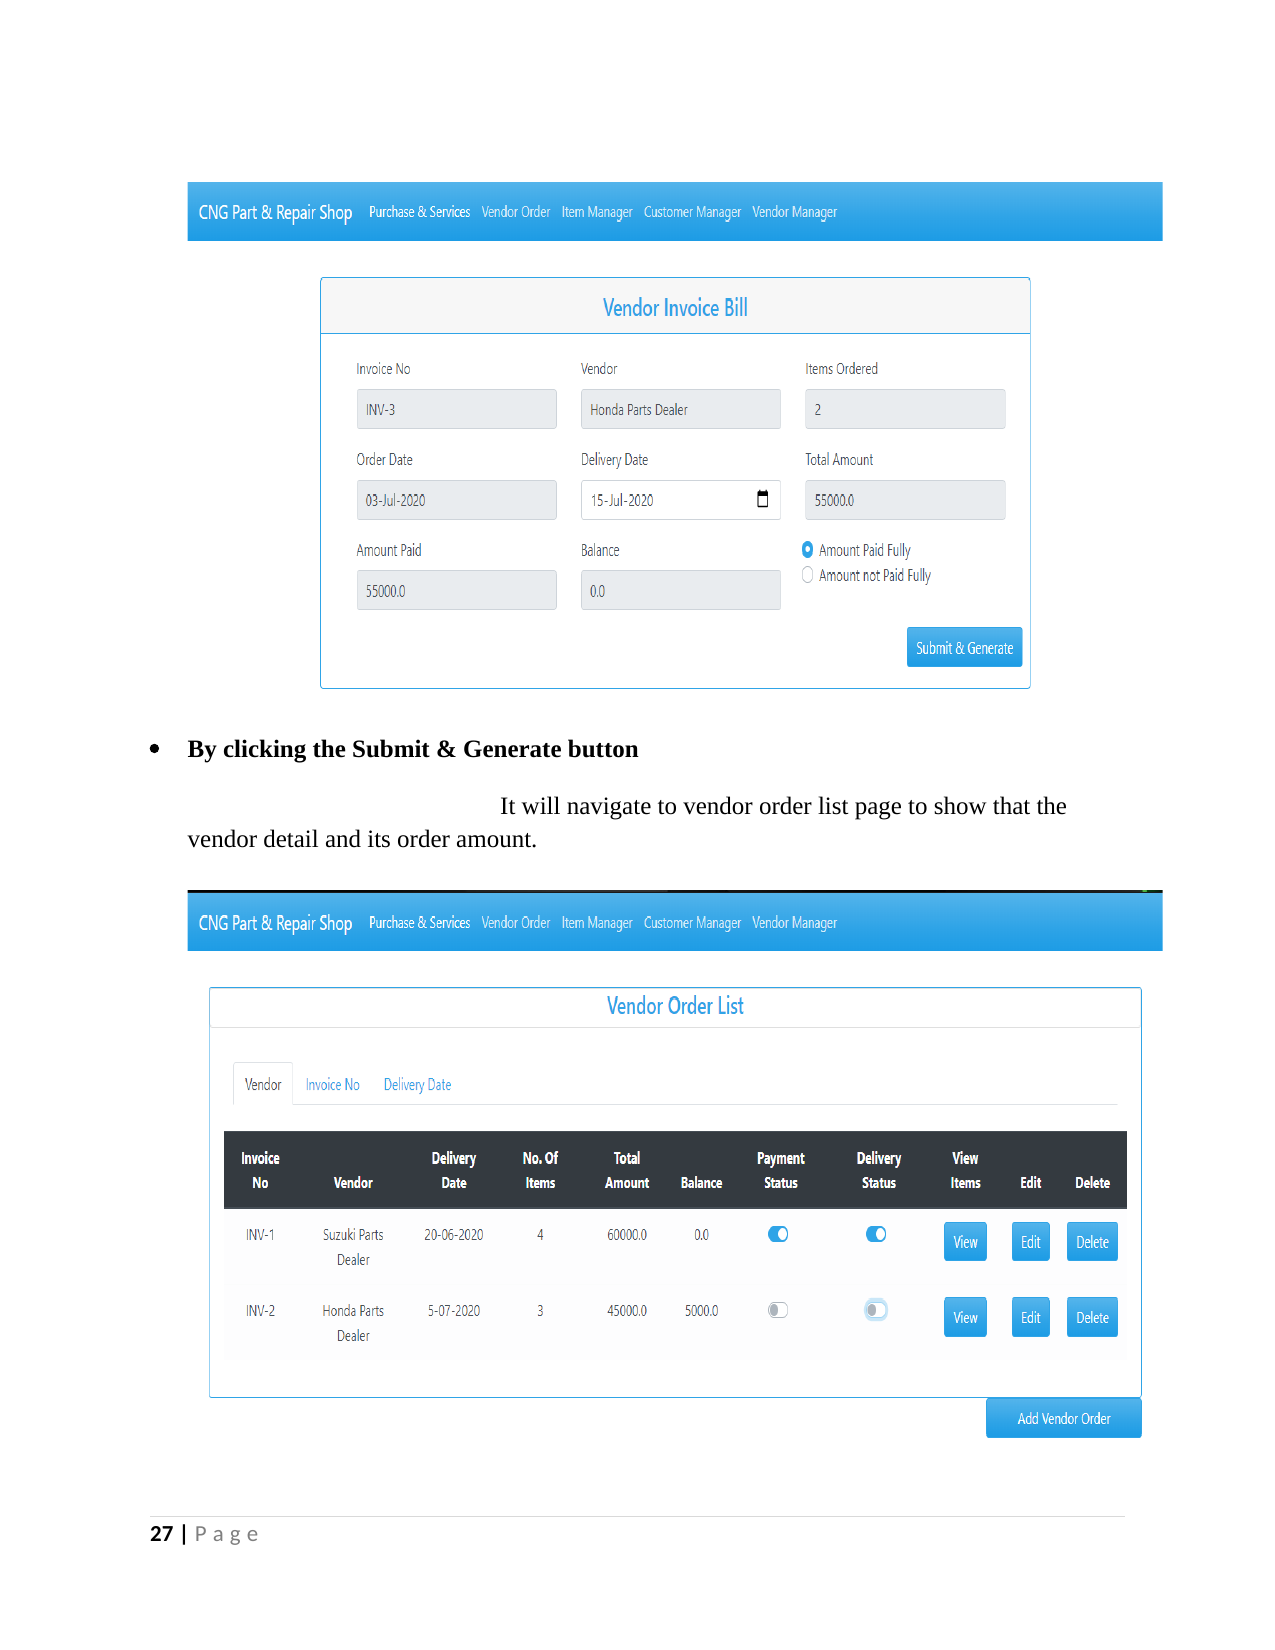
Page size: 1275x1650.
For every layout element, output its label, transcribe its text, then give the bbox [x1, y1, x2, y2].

picture [187, 890, 1163, 1493]
list By clicking the Submit & Generate button [150, 734, 1125, 763]
picture [187, 182, 1163, 730]
list It will navigate to vendor order list page to show that the vendor detail and its order amount. [187, 791, 1125, 853]
